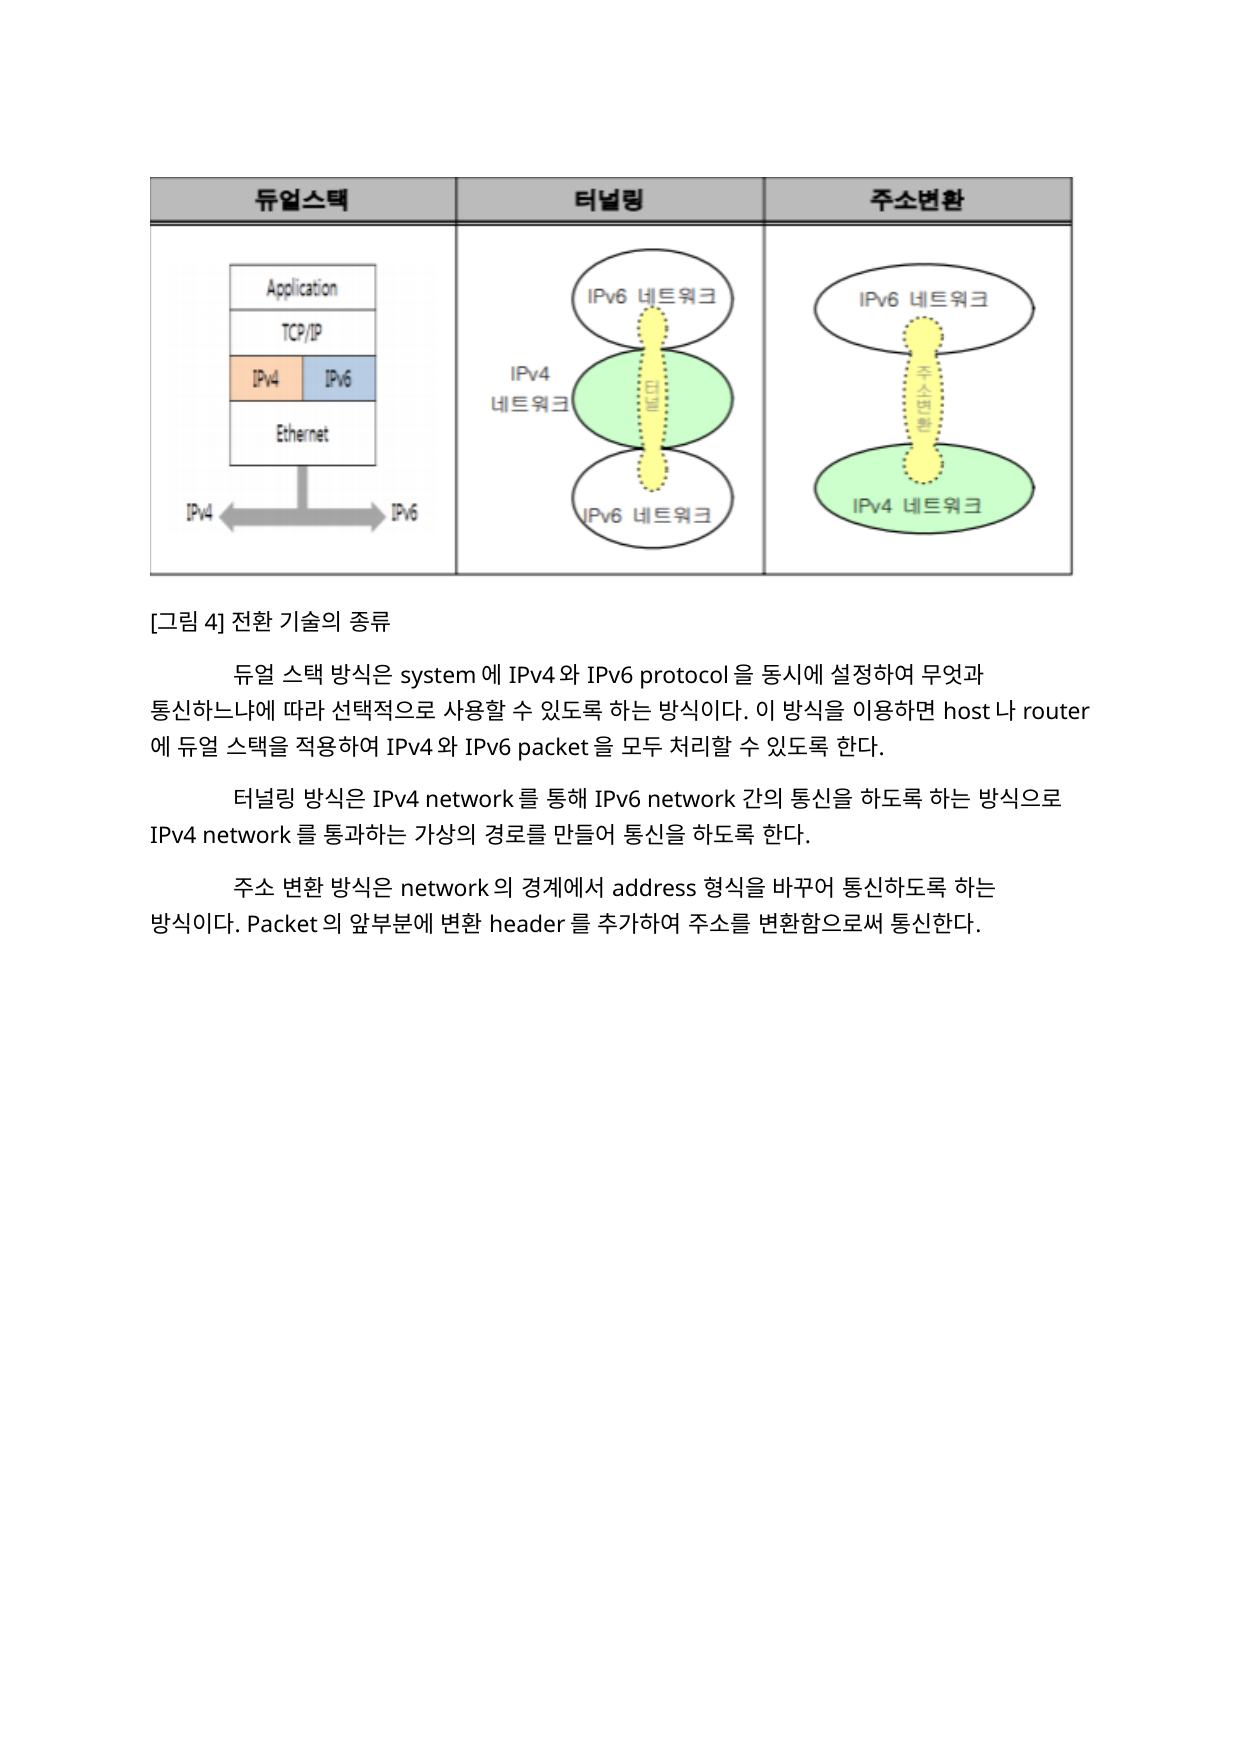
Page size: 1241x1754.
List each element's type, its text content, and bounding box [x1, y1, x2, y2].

text 터널링 방식은 IPv4 network를 통해 IPv6 network 간의 통신을 하도록 하는 방식으로 IPv4 network를 통과하는 가상의 경로를 만들어 통신을 하도록 한다. [150, 781, 1090, 851]
text [그림4] 전환 기술의 종류 [150, 604, 1090, 638]
text 듀얼 스택 방식은 system에 IPv4와 IPv6 protocol을 동시에 설정하여 무엇과 통신하느냐에 따라 선택적으로 사용할 수 있도록 하는 방식이다. 이 방식을 이용하면 host나 router에 듀얼 스택을 적용하여 IPv4와 IPv6 packet을 모두 처리할 수 있도록 한다. [150, 657, 1090, 762]
text 주소 변환 방식은 network의 경계에서 address 형식을 바꾸어 통신하도록 하는 방식이다. Packet의 앞부분에 변환 header를 추가하여 주소를 변환함으로써 통신한다. [150, 870, 1090, 939]
picture [150, 177, 1079, 586]
